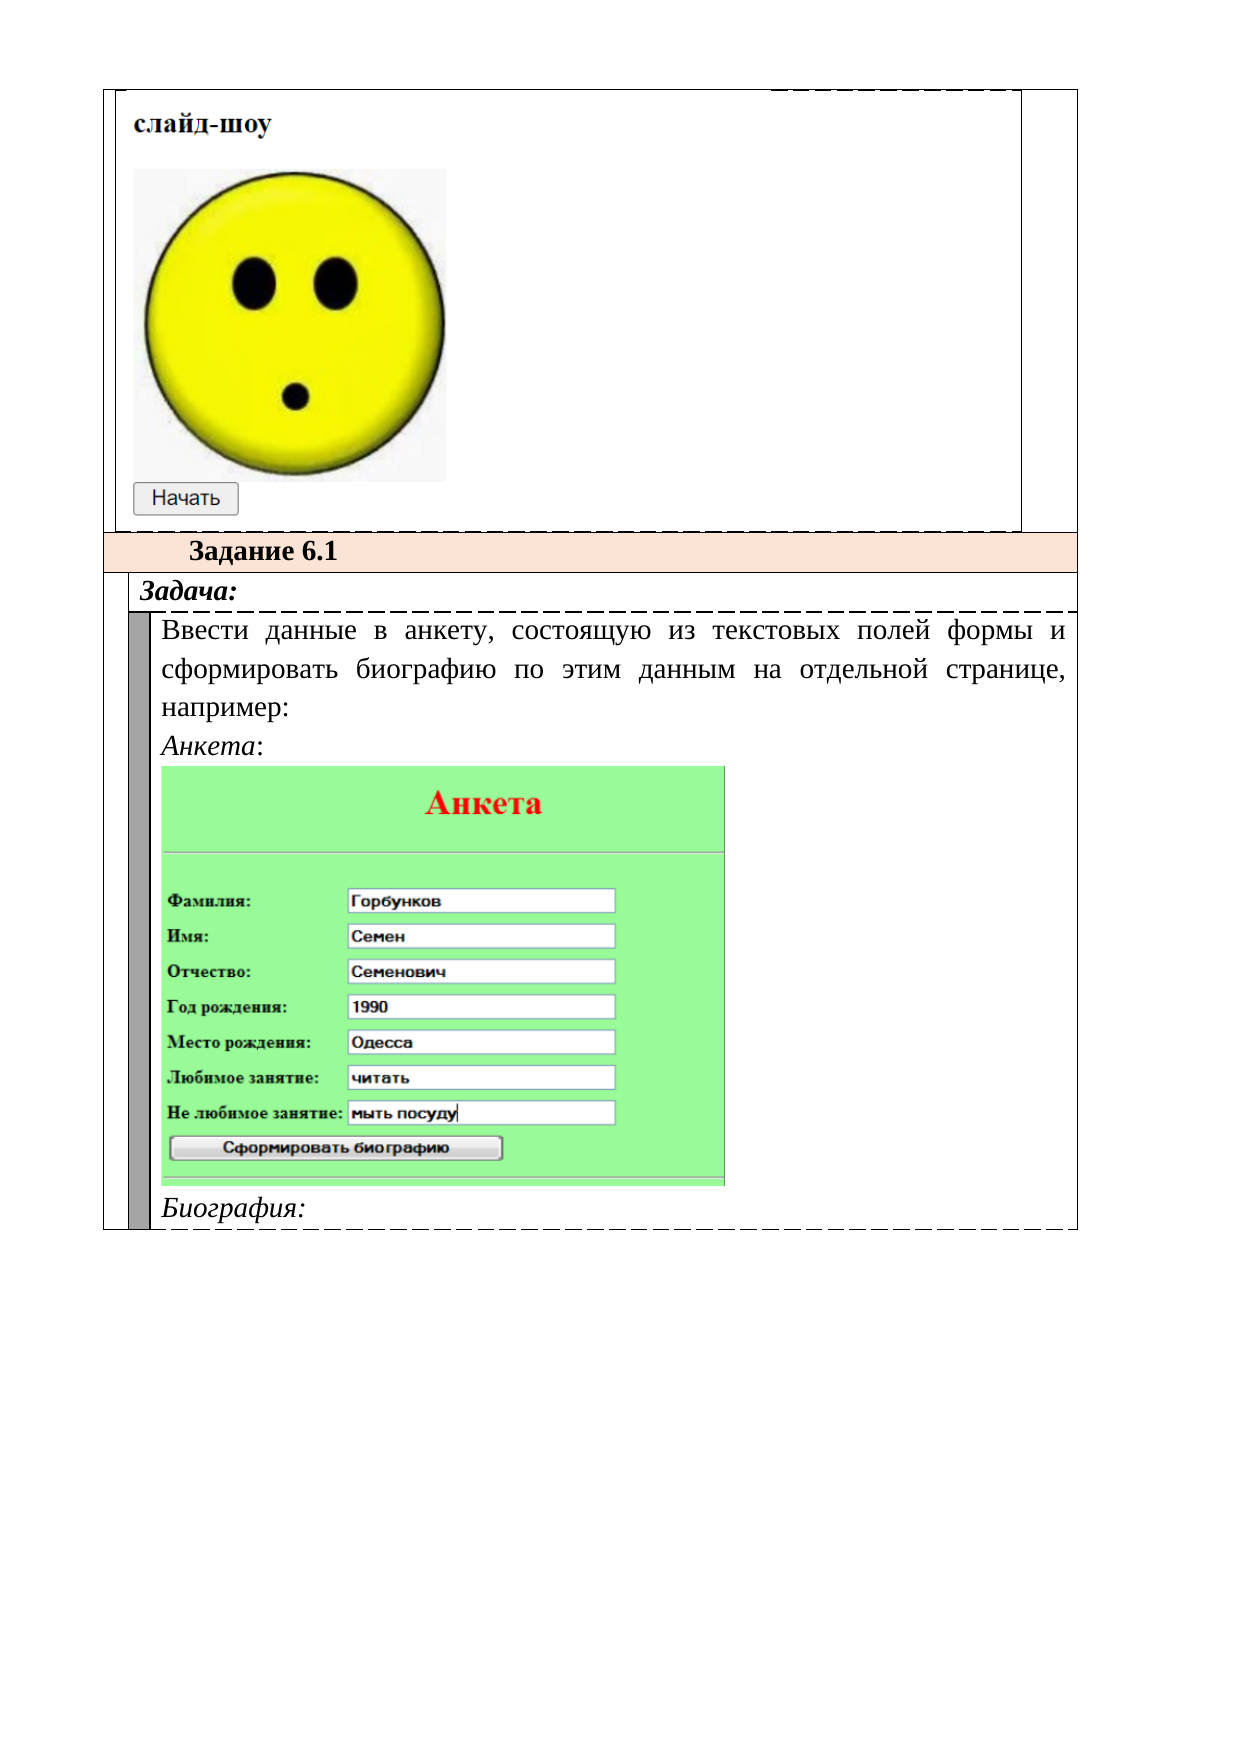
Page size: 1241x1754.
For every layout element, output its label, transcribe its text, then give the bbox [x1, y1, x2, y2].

table_cell [104, 573, 128, 1229]
table_cell Задание 6.1 [104, 533, 1077, 572]
table_cell [104, 90, 115, 532]
table_cell [1022, 90, 1077, 532]
table_cell [129, 613, 149, 1229]
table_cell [151, 611, 1077, 1229]
picture [126, 90, 768, 527]
table_cell [116, 90, 1021, 532]
picture [161, 766, 725, 1186]
table_cell Задача: [129, 573, 1077, 611]
